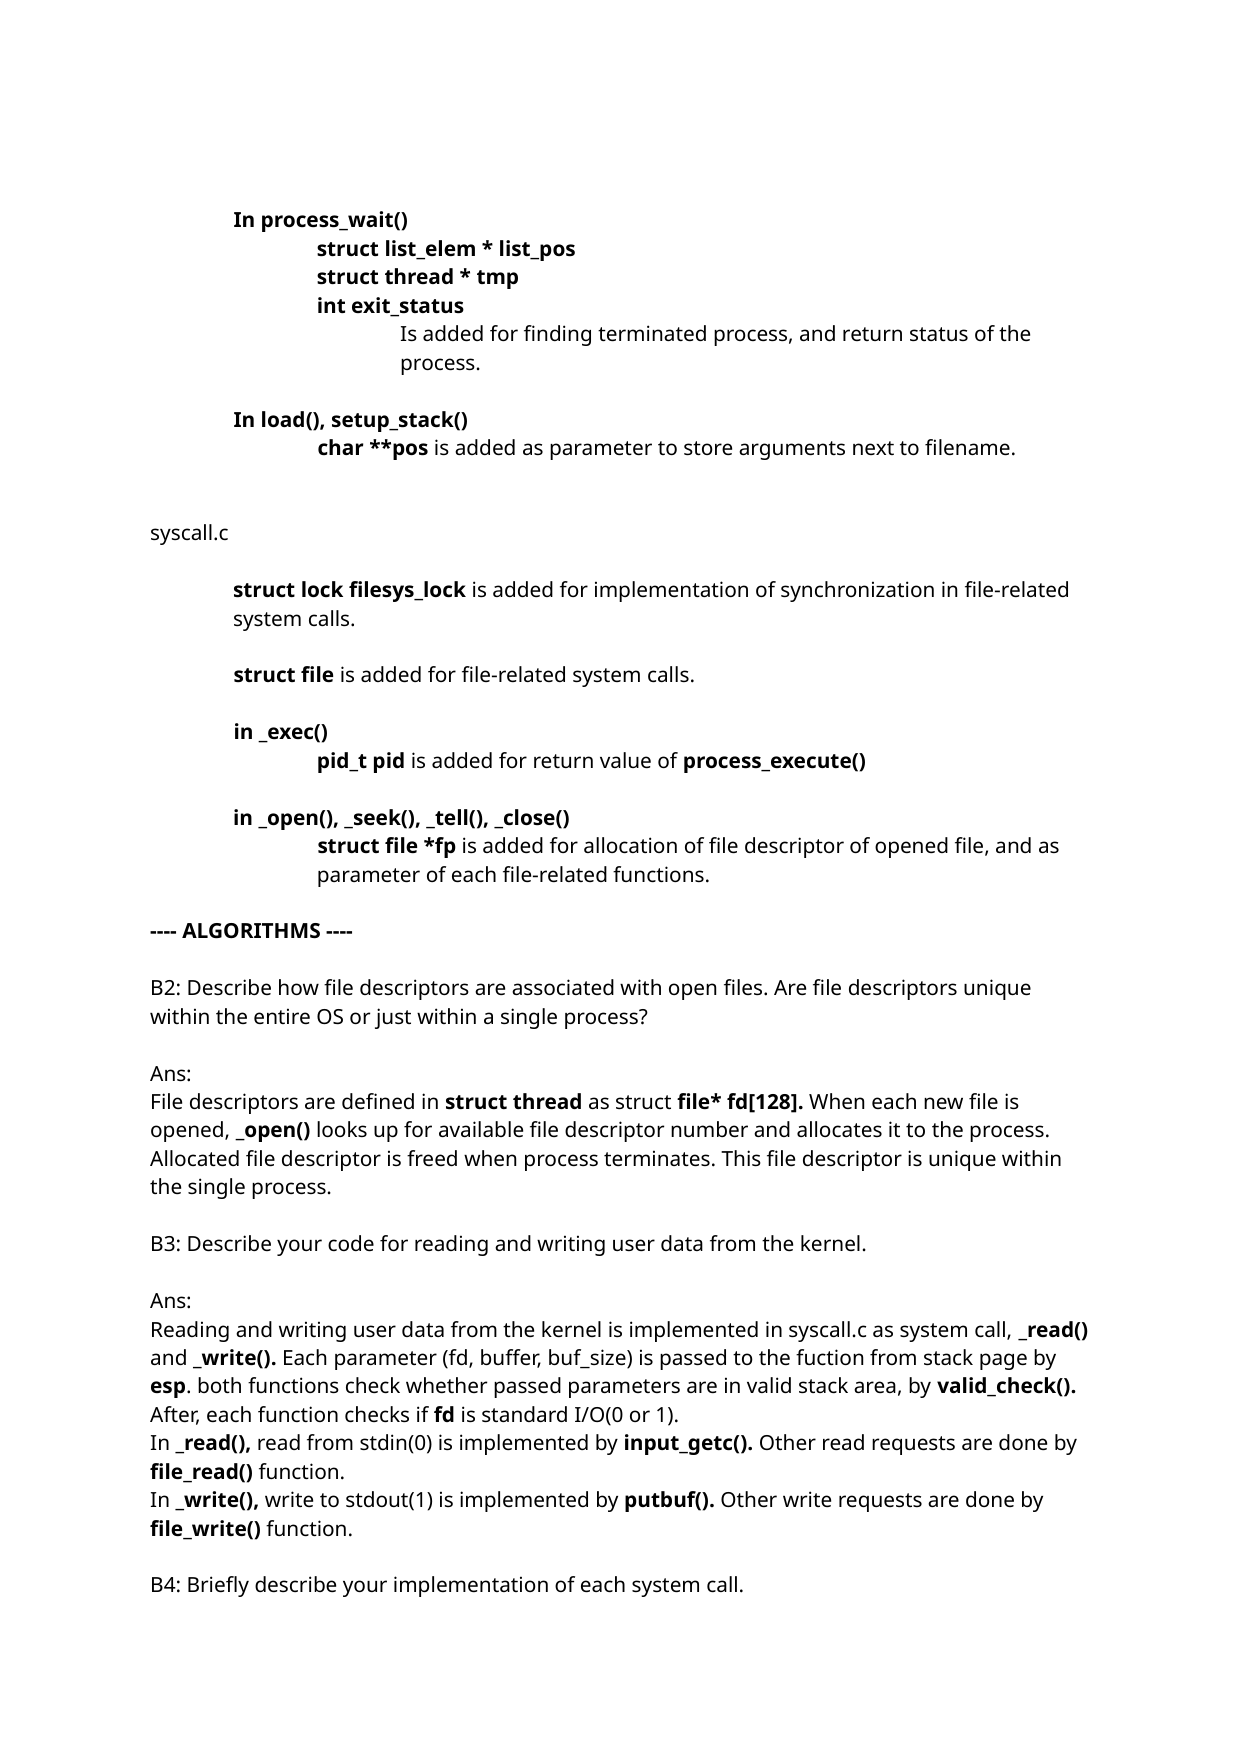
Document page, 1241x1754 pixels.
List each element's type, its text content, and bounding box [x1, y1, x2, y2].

text char **pos is added as parameter to store arguments next to filename. [317, 433, 1090, 462]
text struct thread * tmp [150, 262, 1090, 291]
text In load(), setup_stack() [150, 405, 1090, 433]
text in _open(), _seek(), _tell(), _close() [233, 803, 1090, 831]
text pid_t pid is added for return value of process_execute() [233, 746, 1090, 774]
text B4: Briefly describe your implementation of each system call. [150, 1571, 1090, 1599]
text Is added for finding terminated process, and return status of the process. [400, 319, 1090, 376]
text B2: Describe how file descriptors are associated with open files. Are file descriptors unique within the entire OS or just within a single process? [150, 973, 1090, 1030]
text struct file is added for file-related system calls. [233, 661, 1090, 689]
text struct file *fp is added for allocation of file descriptor of opened file, and as parameter of each file-related functions. [317, 831, 1090, 888]
text In process_wait() [150, 206, 1090, 234]
text struct list_elem * list_pos [150, 234, 1090, 262]
text File descriptors are defined in struct thread as struct file* fd[128]. When each new file is opened, _open() looks up for available file descriptor number and allocates it to the process. Allocated file descriptor is freed when process terminates. This file descriptor is unique within the single process. [150, 1087, 1090, 1201]
text ---- ALGORITHMS ---- [150, 917, 1090, 945]
text Ans: [150, 1286, 1090, 1315]
text in _exec() [233, 717, 1090, 746]
text int exit_status [150, 291, 1090, 319]
text In _read(), read from stdin(0) is implemented by input_getc(). Other read requests are done by file_read() function. [150, 1428, 1090, 1485]
text Reading and writing user data from the kernel is implemented in syscall.c as system call, _read() and _write(). Each parameter (fd, buffer, buf_size) is passed to the fuction from stack page by esp. both functions check whether passed parameters are in valid stack area, by valid_check(). After, each function checks if fd is standard I/O(0 or 1). [150, 1315, 1090, 1428]
text In _write(), write to stdout(1) is implemented by putbuf(). Other write requests are done by file_write() function. [150, 1485, 1090, 1542]
text B3: Describe your code for reading and writing user data from the kernel. [150, 1229, 1090, 1258]
text syscall.c [150, 518, 1090, 547]
text struct lock filesys_lock is added for implementation of synchronization in file-related system calls. [233, 575, 1090, 632]
text Ans: [150, 1059, 1090, 1087]
